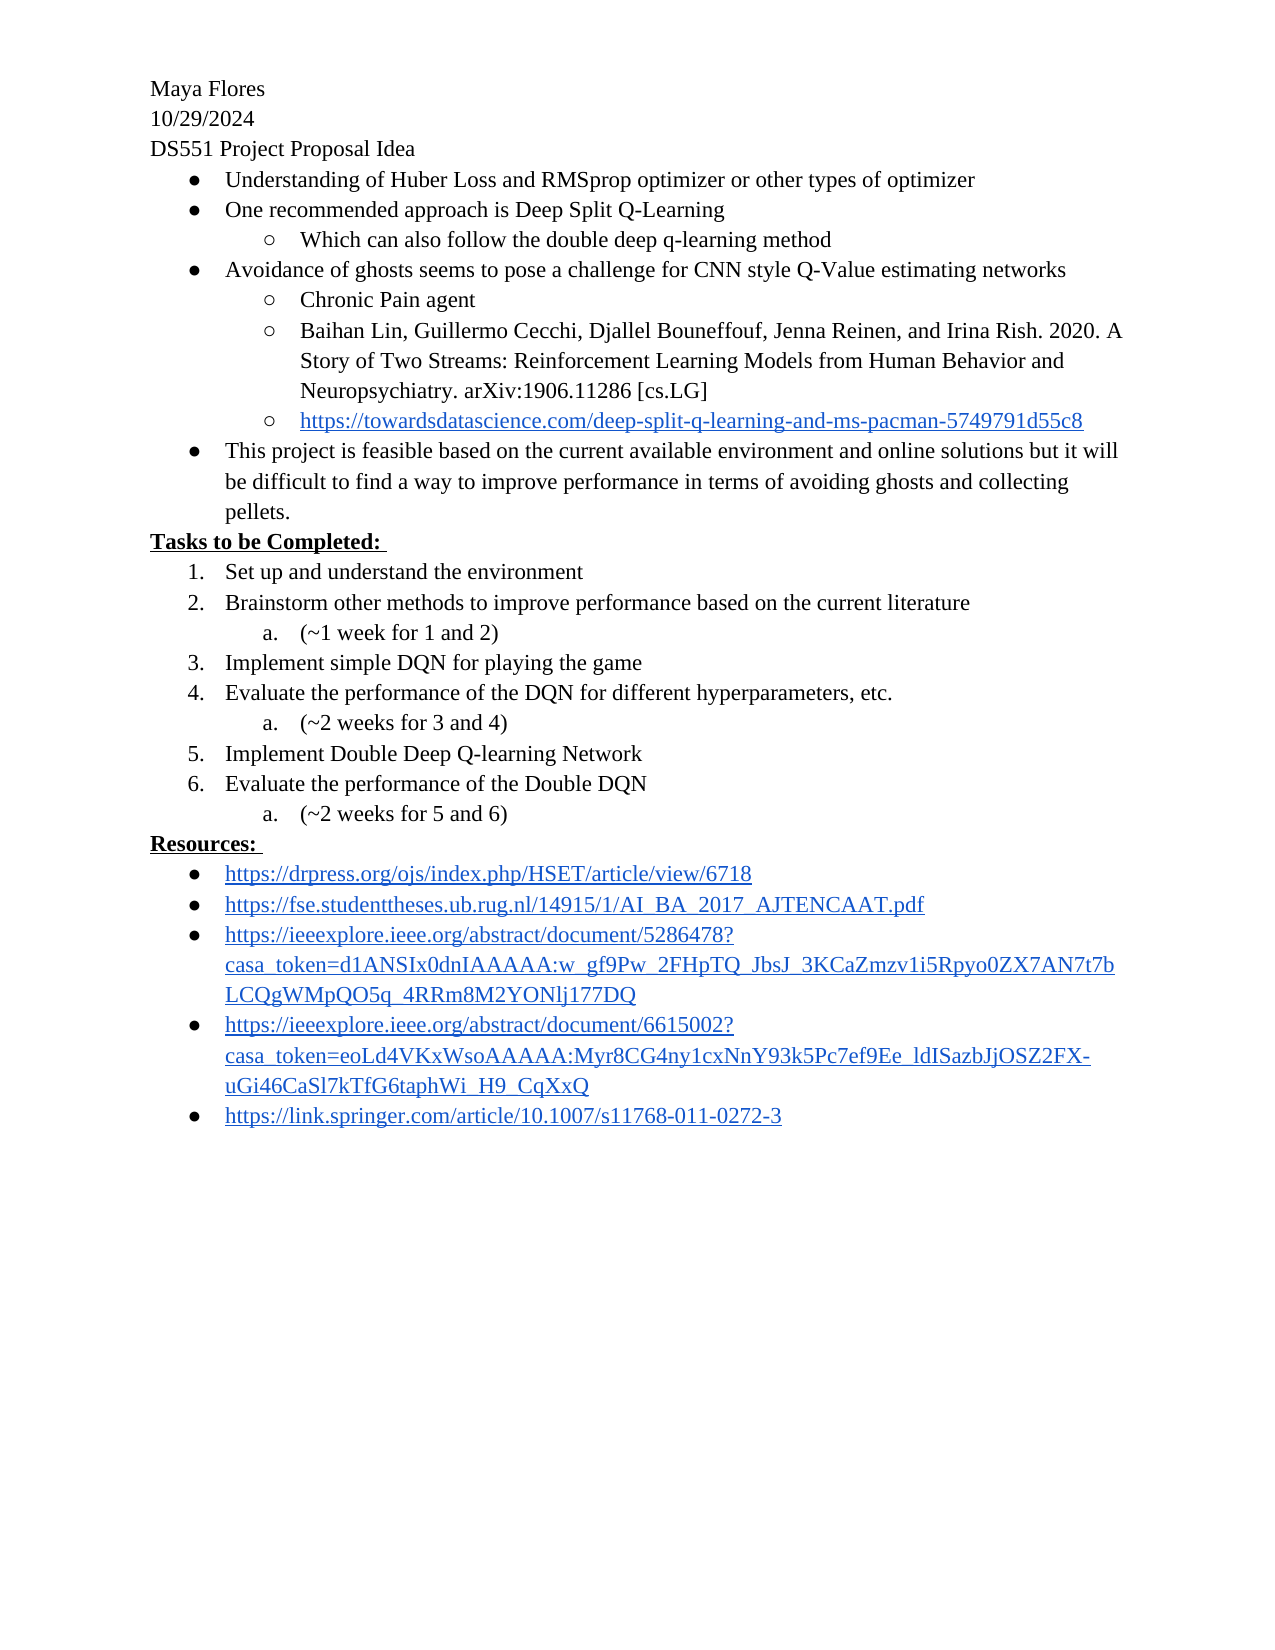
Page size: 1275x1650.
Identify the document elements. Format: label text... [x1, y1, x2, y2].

list One recommended approach is Deep Split Q-Learning [187, 196, 1125, 222]
list Understanding of Huber Loss and RMSprop optimizer or other types of optimizer [187, 166, 1125, 192]
list Implement simple DQN for playing the game [187, 649, 1125, 675]
text Resources: [150, 830, 1125, 857]
list (~2 weeks for 3 and 4) [262, 709, 1125, 736]
list Evaluate the performance of the DQN for different hyperparameters, etc. [187, 679, 1125, 706]
list Brainstorm other methods to improve performance based on the current literature [187, 588, 1125, 615]
list https://link.springer.com/article/10.1007/s11768-011-0272-3 [187, 1102, 1125, 1128]
list Set up and understand the environment [187, 558, 1125, 585]
list https://ieeexplore.ieee.org/abstract/document/5286478?casa_token=d1ANSIx0dnIAAAAA:w_gf9Pw_2FHpTQ_JbsJ_3KCaZmzv1i5Rpyo0ZX7AN7t7bLCQgWMpQO5q_4RRm8M2YONlj177DQ [187, 921, 1125, 1008]
list Chronic Pain agent [262, 286, 1125, 313]
list (~2 weeks for 5 and 6) [262, 800, 1125, 826]
list Baihan Lin, Guillermo Cecchi, Djallel Bouneffouf, Jenna Reinen, and Irina Rish. 2020. A Story of Two Streams: Reinforcement Learning Models from Human Behavior and Neuropsychiatry. arXiv:1906.11286 [cs.LG] [262, 317, 1125, 403]
list Avoidance of ghosts seems to pose a challenge for CNN style Q-Value estimating networks [187, 256, 1125, 283]
list https://drpress.org/ojs/index.php/HSET/article/view/6718 [187, 860, 1125, 887]
list https://towardsdatascience.com/deep-split-q-learning-and-ms-pacman-5749791d55c8 [262, 407, 1125, 434]
list Which can also follow the double deep q-learning method [262, 226, 1125, 252]
list Implement Double Deep Q-learning Network [187, 739, 1125, 766]
list Evaluate the performance of the Double DQN [187, 770, 1125, 796]
list (~1 week for 1 and 2) [262, 619, 1125, 645]
list https://fse.studenttheses.ub.rug.nl/14915/1/AI_BA_2017_AJTENCAAT.pdf [187, 891, 1125, 917]
list This project is feasible based on the current available environment and online solutions but it will be difficult to find a way to improve performance in terms of avoiding ghosts and collecting pellets. [187, 437, 1125, 524]
list https://ieeexplore.ieee.org/abstract/document/6615002?casa_token=eoLd4VKxWsoAAAAA:Myr8CG4ny1cxNnY93k5Pc7ef9Ee_ldISazbJjOSZ2FX-uGi46CaSl7kTfG6taphWi_H9_CqXxQ [187, 1011, 1125, 1098]
text Tasks to be Completed: [150, 528, 1125, 554]
